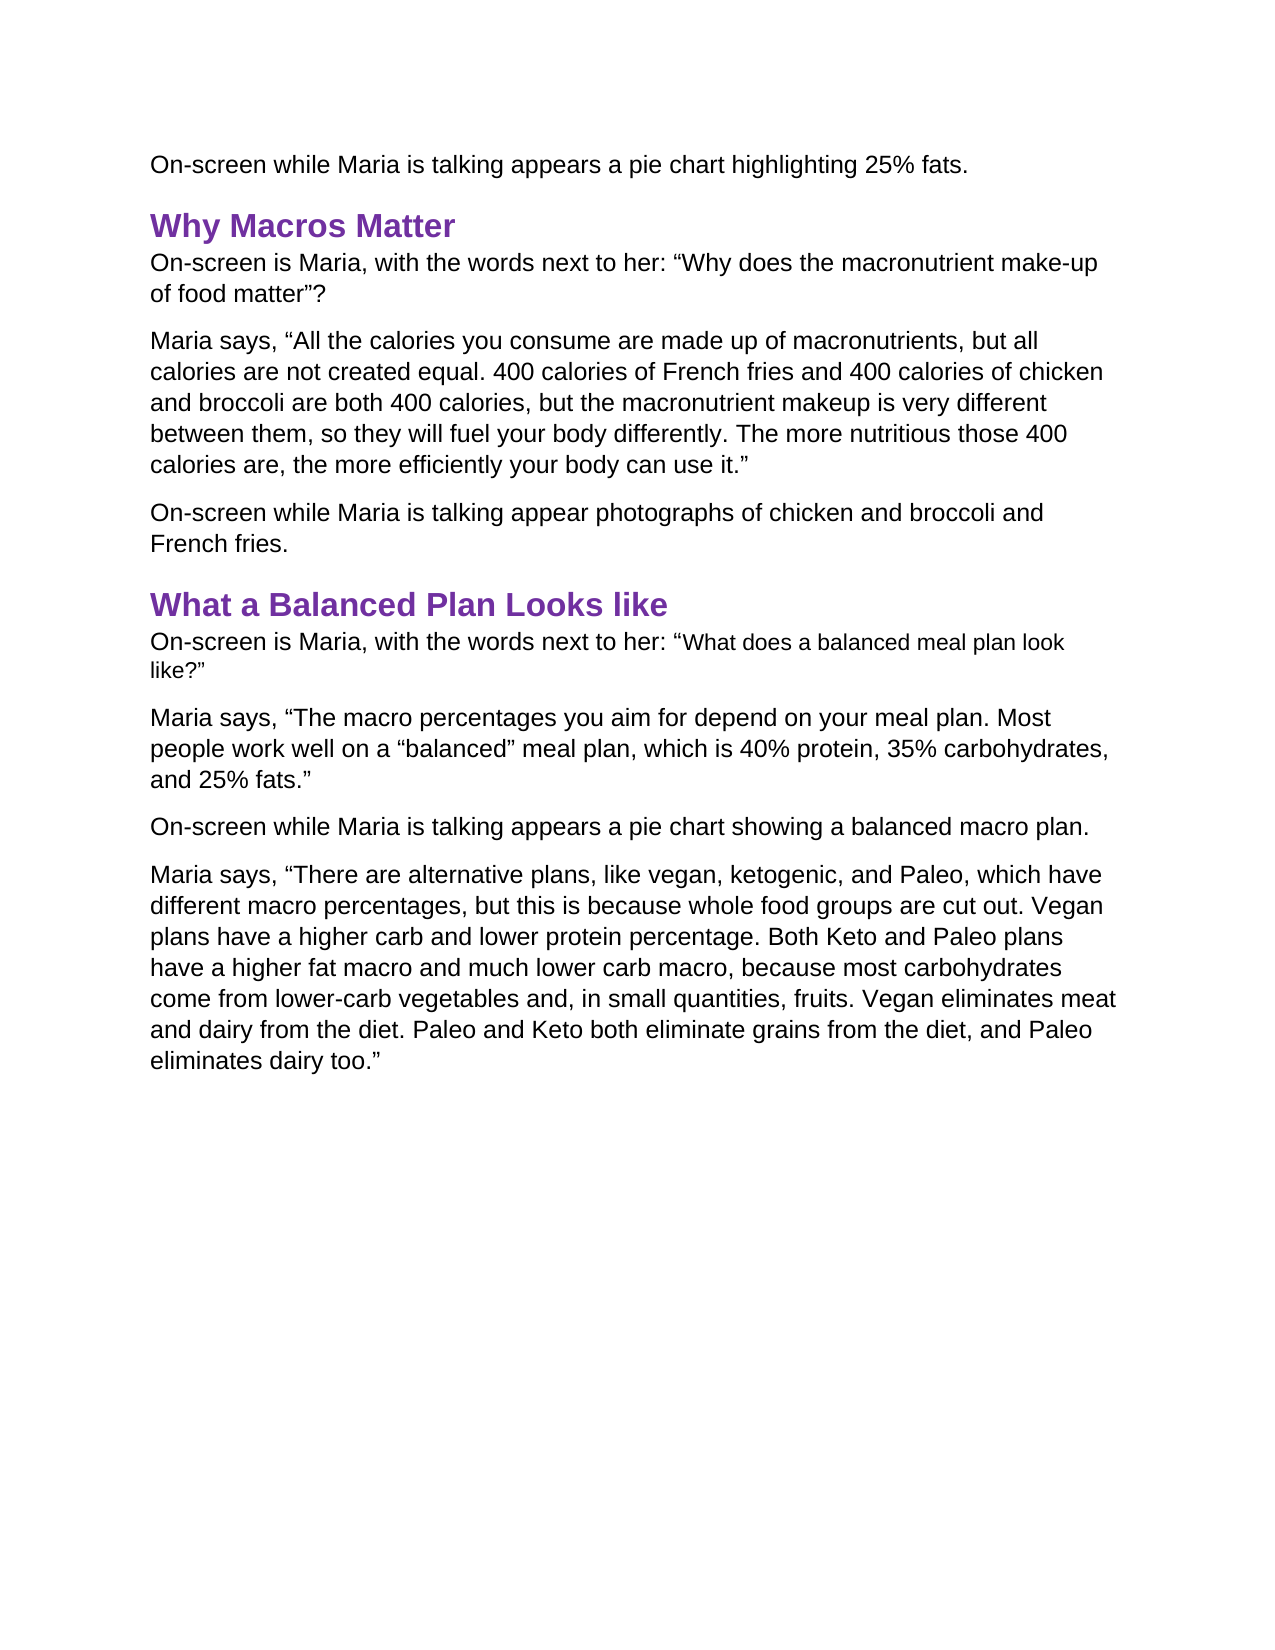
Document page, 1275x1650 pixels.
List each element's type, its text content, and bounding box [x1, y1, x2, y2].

text On-screen is Maria, with the words next to her: “What does a balanced meal plan look like?” [150, 627, 1125, 684]
text On-screen is Maria, with the words next to her: “Why does the macronutrient make-up of food matter”? [150, 247, 1125, 307]
text On-screen while Maria is talking appears a pie chart highlighting 25% fats. [150, 150, 1125, 179]
text On-screen while Maria is talking appears a pie chart showing a balanced macro plan. [150, 812, 1125, 841]
text Maria says, “There are alternative plans, like vegan, ketogenic, and Paleo, which have different macro percentages, but this is because whole food groups are cut out. Vegan plans have a higher carb and lower protein percentage. Both Keto and Paleo plans have a higher fat macro and much lower carb macro, because most carbohydrates come from lower-carb vegetables and, in small quantities, fruits. Vegan eliminates meat and dairy from the diet. Paleo and Keto both eliminate grains from the diet, and Paleo eliminates dairy too.” [150, 860, 1125, 1075]
text On-screen while Maria is talking appear photographs of chicken and broccoli and French fries. [150, 498, 1125, 558]
text Maria says, “All the calories you consume are made up of macronutrients, but all calories are not created equal. 400 calories of French fries and 400 calories of chicken and broccoli are both 400 calories, but the macronutrient makeup is very different between them, so they will fuel your body differently. The more nutritious those 400 calories are, the more efficiently your body can use it.” [150, 326, 1125, 479]
text Maria says, “The macro percentages you aim for depend on your meal plan. Most people work well on a “balanced” meal plan, which is 40% protein, 35% carbohydrates, and 25% fats.” [150, 703, 1125, 793]
subtitle What a Balanced Plan Looks like [150, 585, 1125, 624]
subtitle Why Macros Matter [150, 206, 1125, 244]
